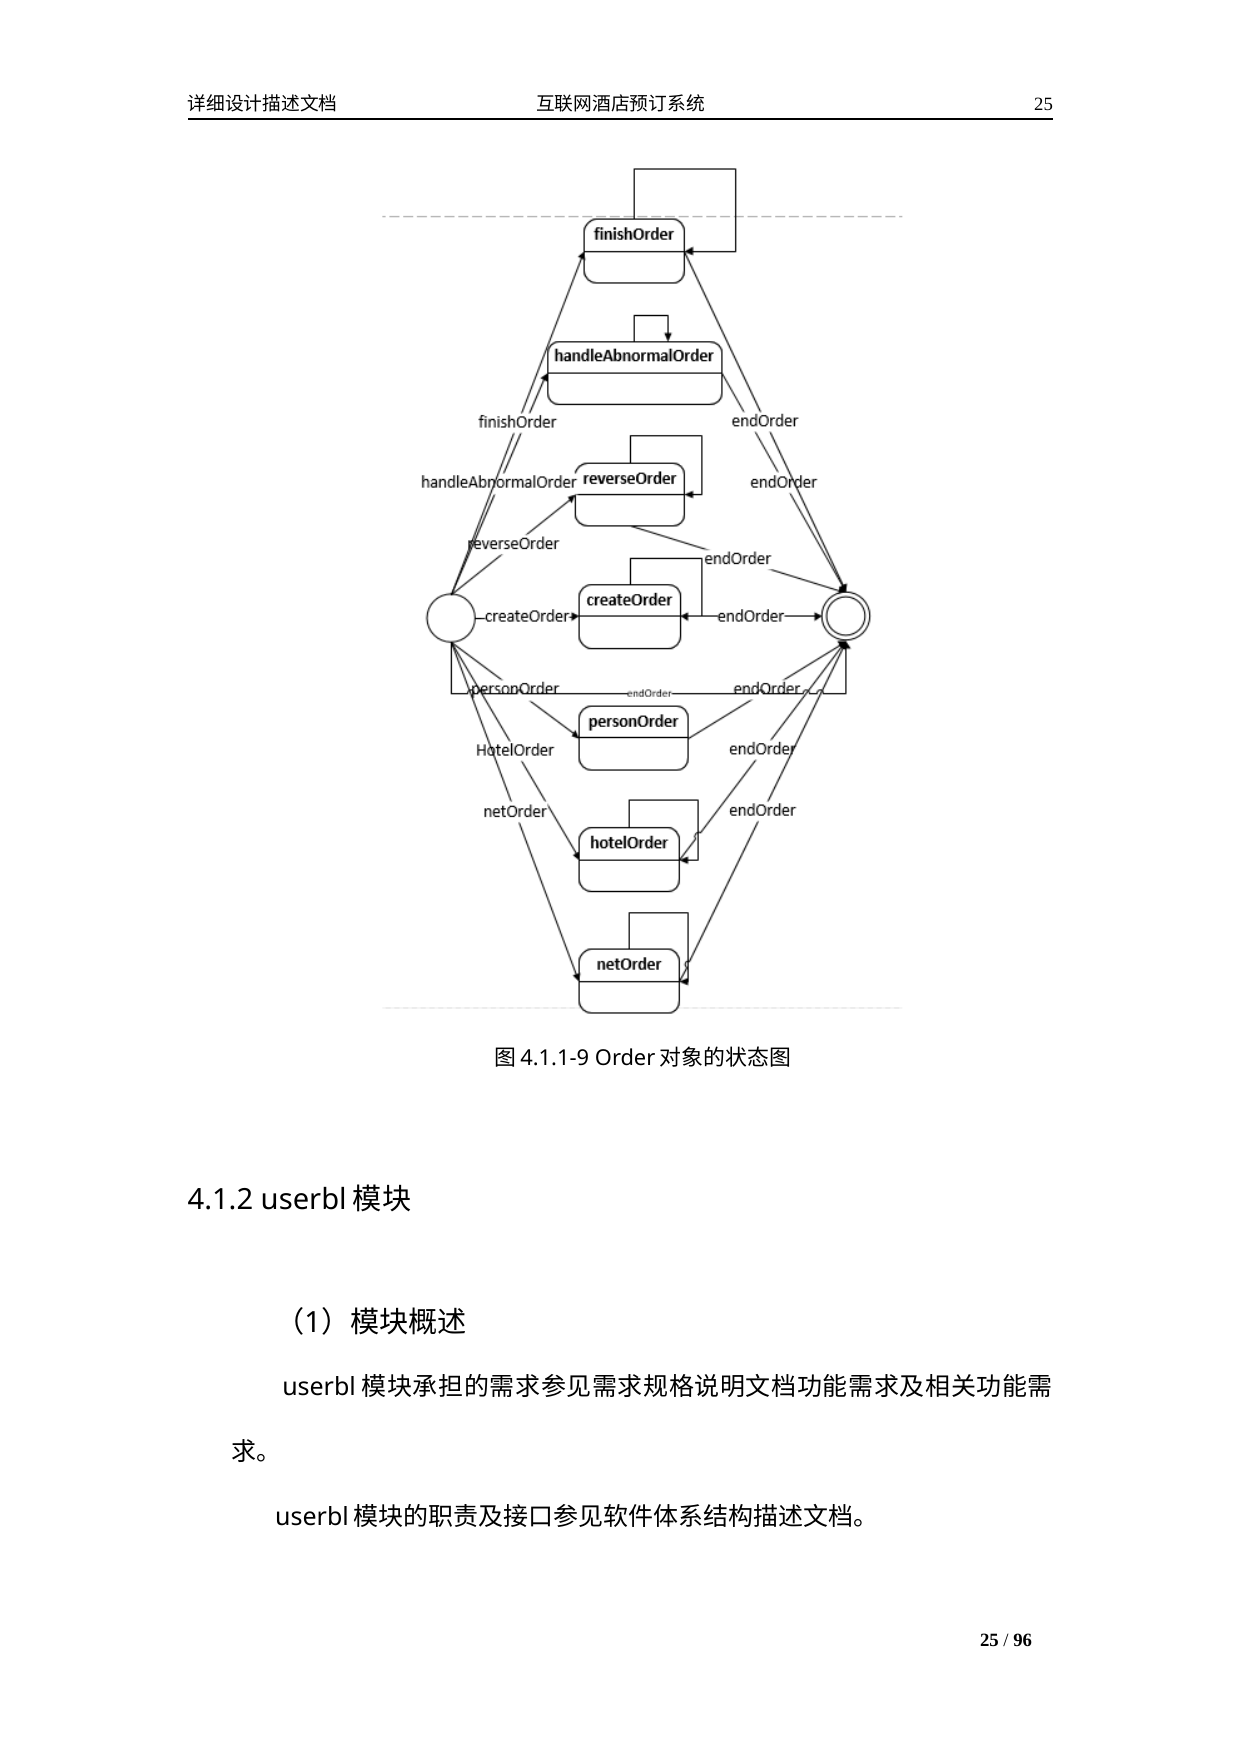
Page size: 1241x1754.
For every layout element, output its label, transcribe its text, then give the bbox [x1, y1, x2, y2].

text （1）模块概述 [231, 1287, 1053, 1352]
subtitle 4.1.2 userbl模块 [187, 1164, 1053, 1229]
text 图4.1.1-9 Order对象的状态图 [232, 1039, 1053, 1072]
text userbl模块承担的需求参见需求规格说明文档功能需求及相关功能需求。 [231, 1352, 1053, 1482]
text userbl模块的职责及接口参见软件体系结构描述文档。 [231, 1482, 1053, 1547]
picture [382, 162, 903, 1030]
